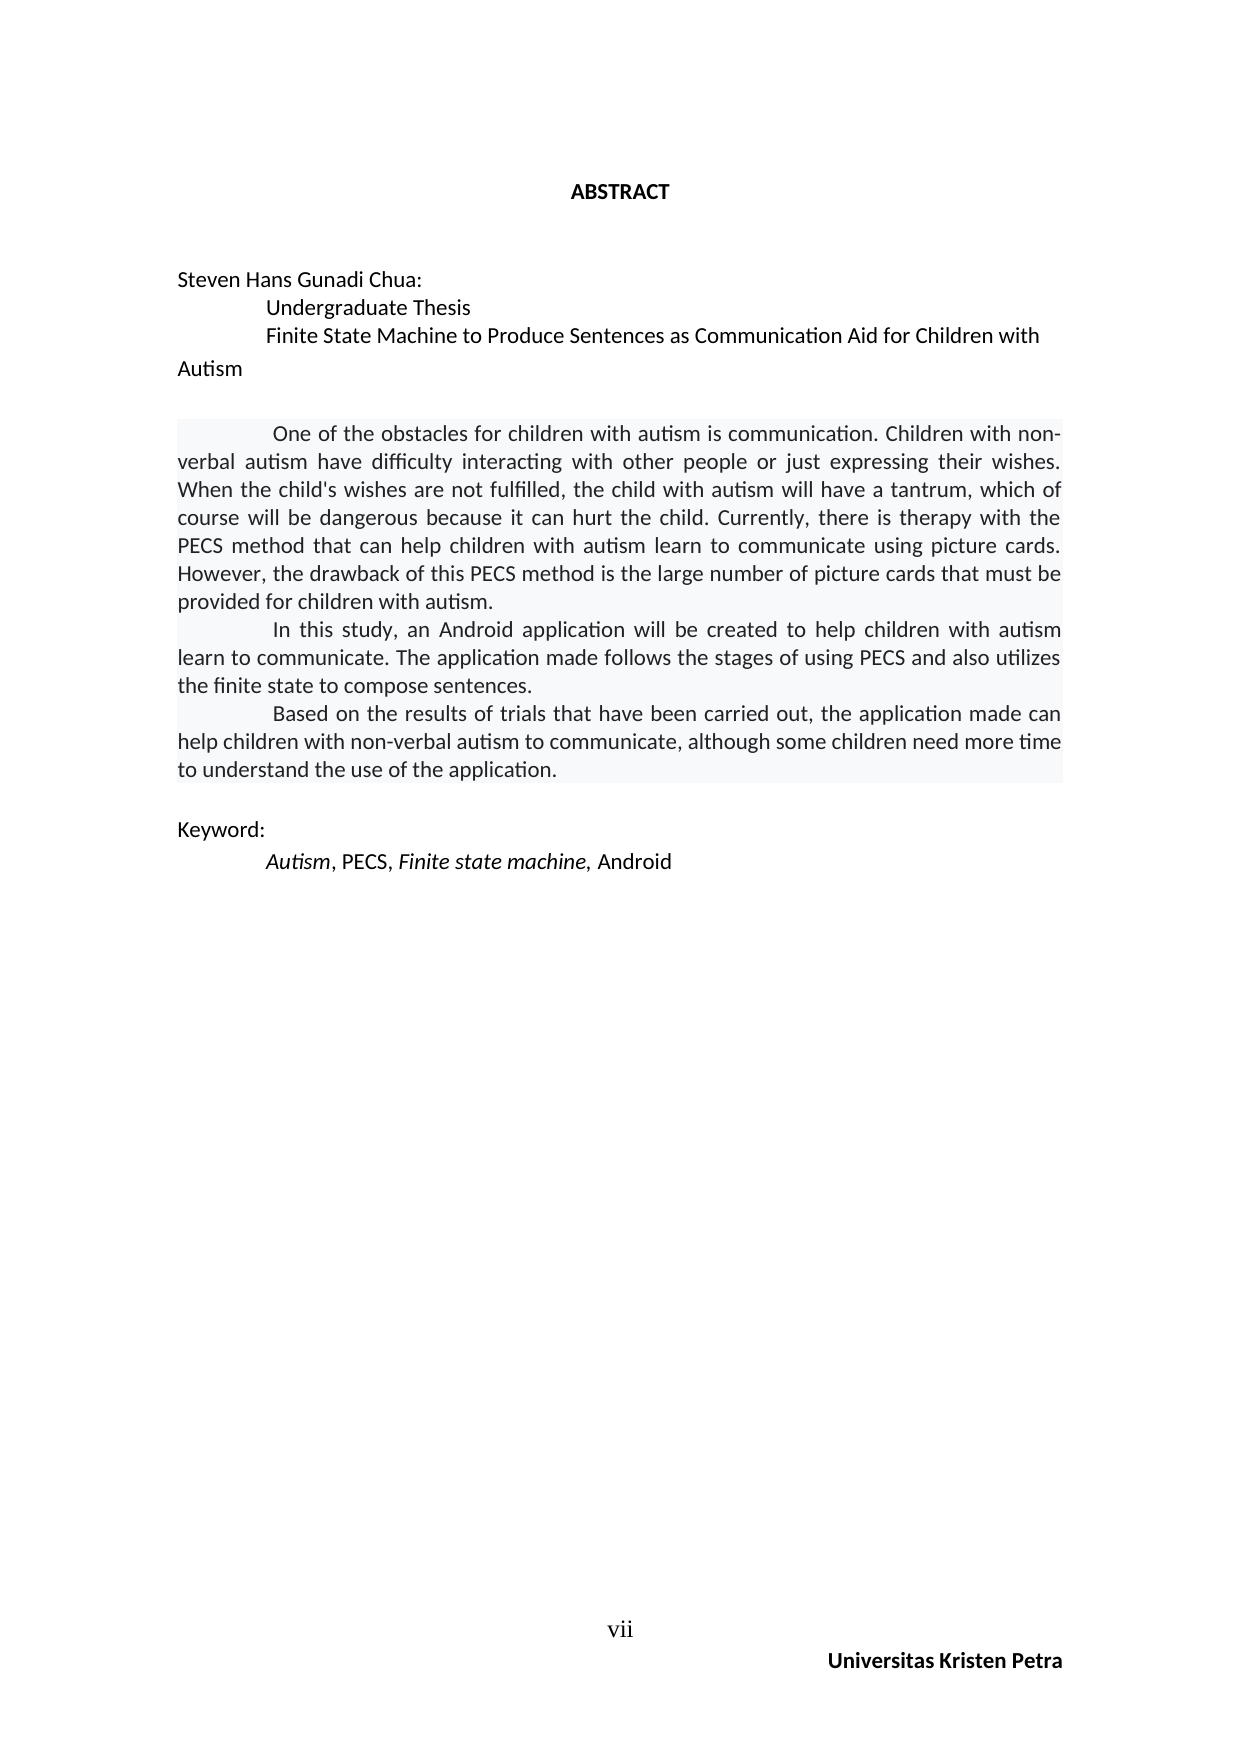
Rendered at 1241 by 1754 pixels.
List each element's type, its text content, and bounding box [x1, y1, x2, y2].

text Undergraduate Thesis [177, 293, 1063, 321]
text Finite State Machine to Produce Sentences as Communication Aid for Children with Autism [177, 321, 1063, 382]
subtitle ABSTRACT [177, 177, 1063, 205]
text Keyword: [177, 815, 1063, 843]
text Based on the results of trials that have been carried out, the application made can help children with non-verbal autism to communicate, although some children need more time to understand the use of the application. [177, 699, 1063, 783]
text Steven Hans Gunadi Chua: [177, 265, 1063, 293]
text One of the obstacles for children with autism is communication. Children with non-verbal autism have difficulty interacting with other people or just expressing their wishes. When the child's wishes are not fulfilled, the child with autism will have a tantrum, which of course will be dangerous because it can hurt the child. Currently, there is therapy with the PECS method that can help children with autism learn to communicate using picture cards. However, the drawback of this PECS method is the large number of picture cards that must be provided for children with autism. [177, 419, 1063, 615]
text In this study, an Android application will be created to help children with autism learn to communicate. The application made follows the stages of using PECS and also utilizes the finite state to compose sentences. [177, 615, 1063, 699]
text Autism, PECS, Finite state machine, Android [177, 847, 1063, 875]
